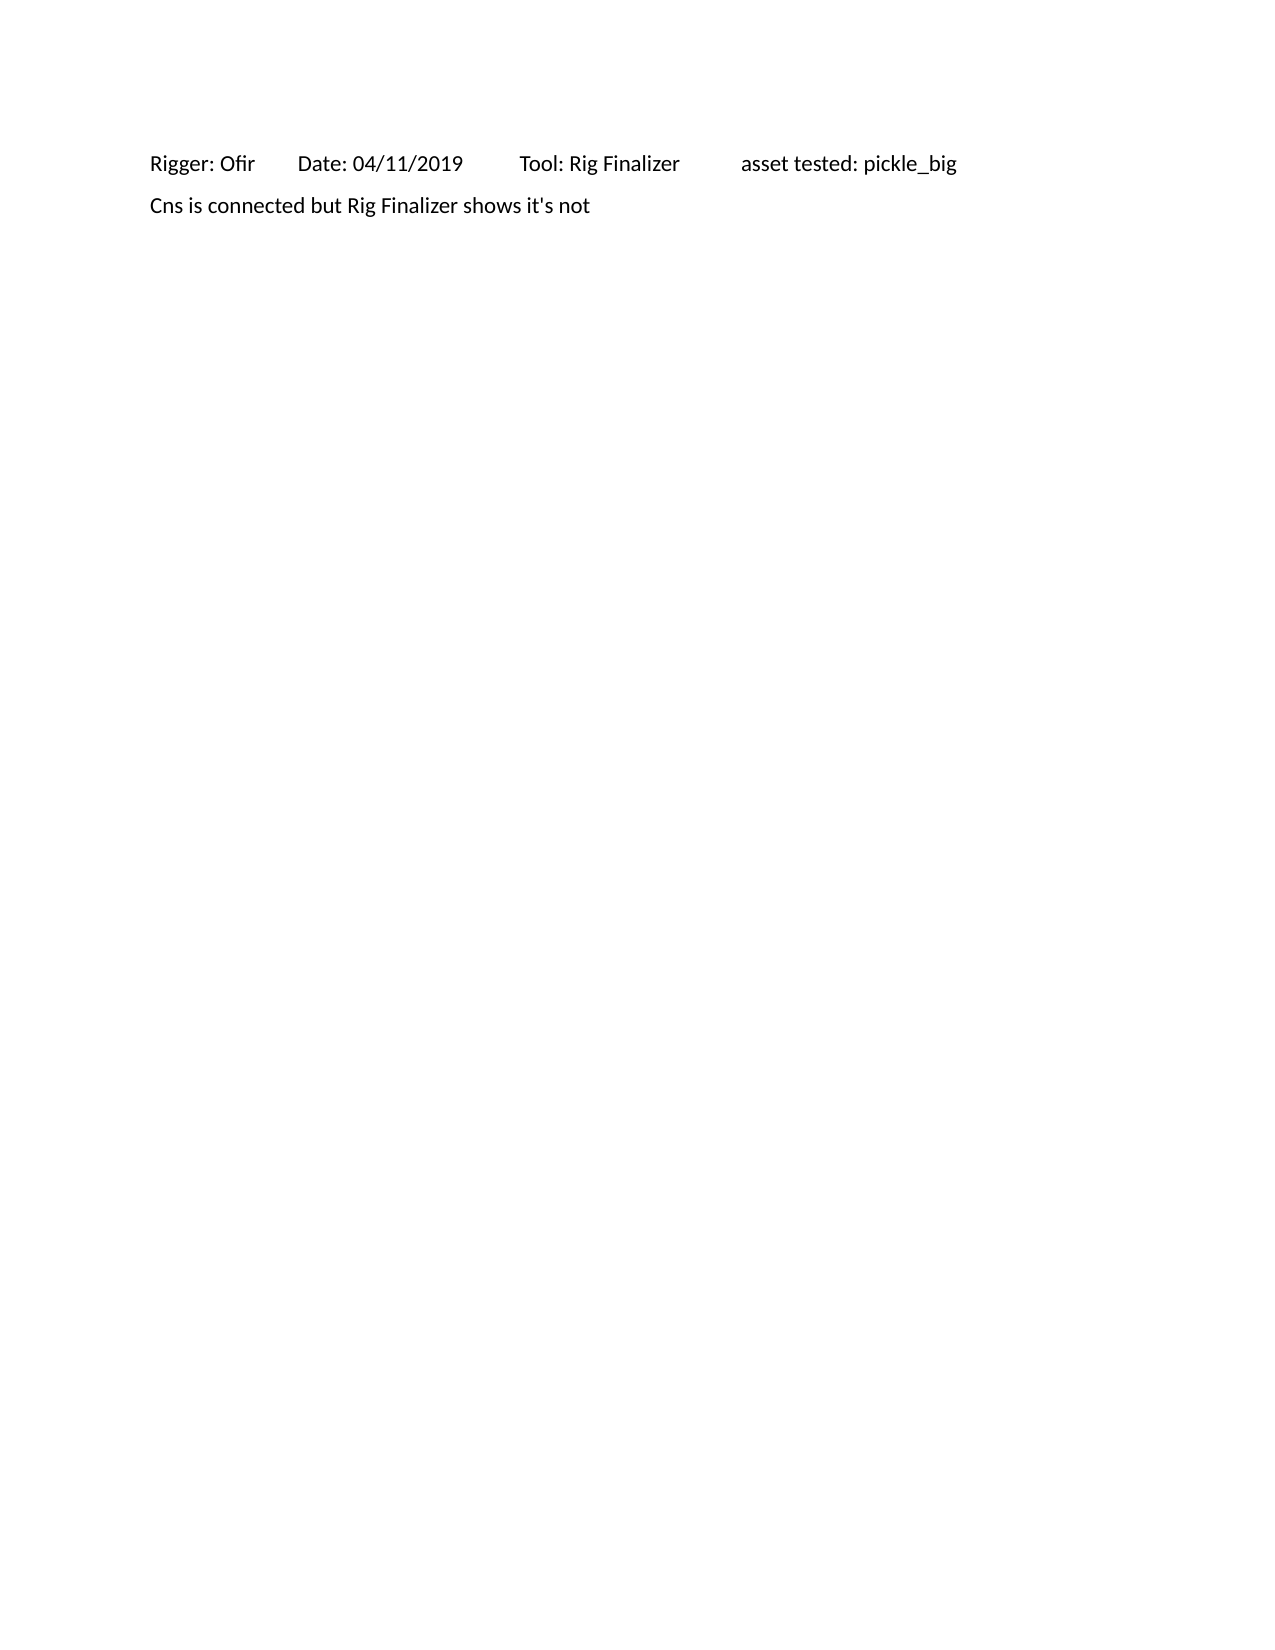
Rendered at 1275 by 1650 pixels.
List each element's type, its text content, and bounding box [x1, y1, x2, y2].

text Cns is connected but Rig Finalizer shows it's not [150, 194, 1125, 219]
text Rigger: Ofir Date: 04/11/2019 Tool: Rig Finalizer asset tested: pickle_big [150, 150, 1125, 177]
